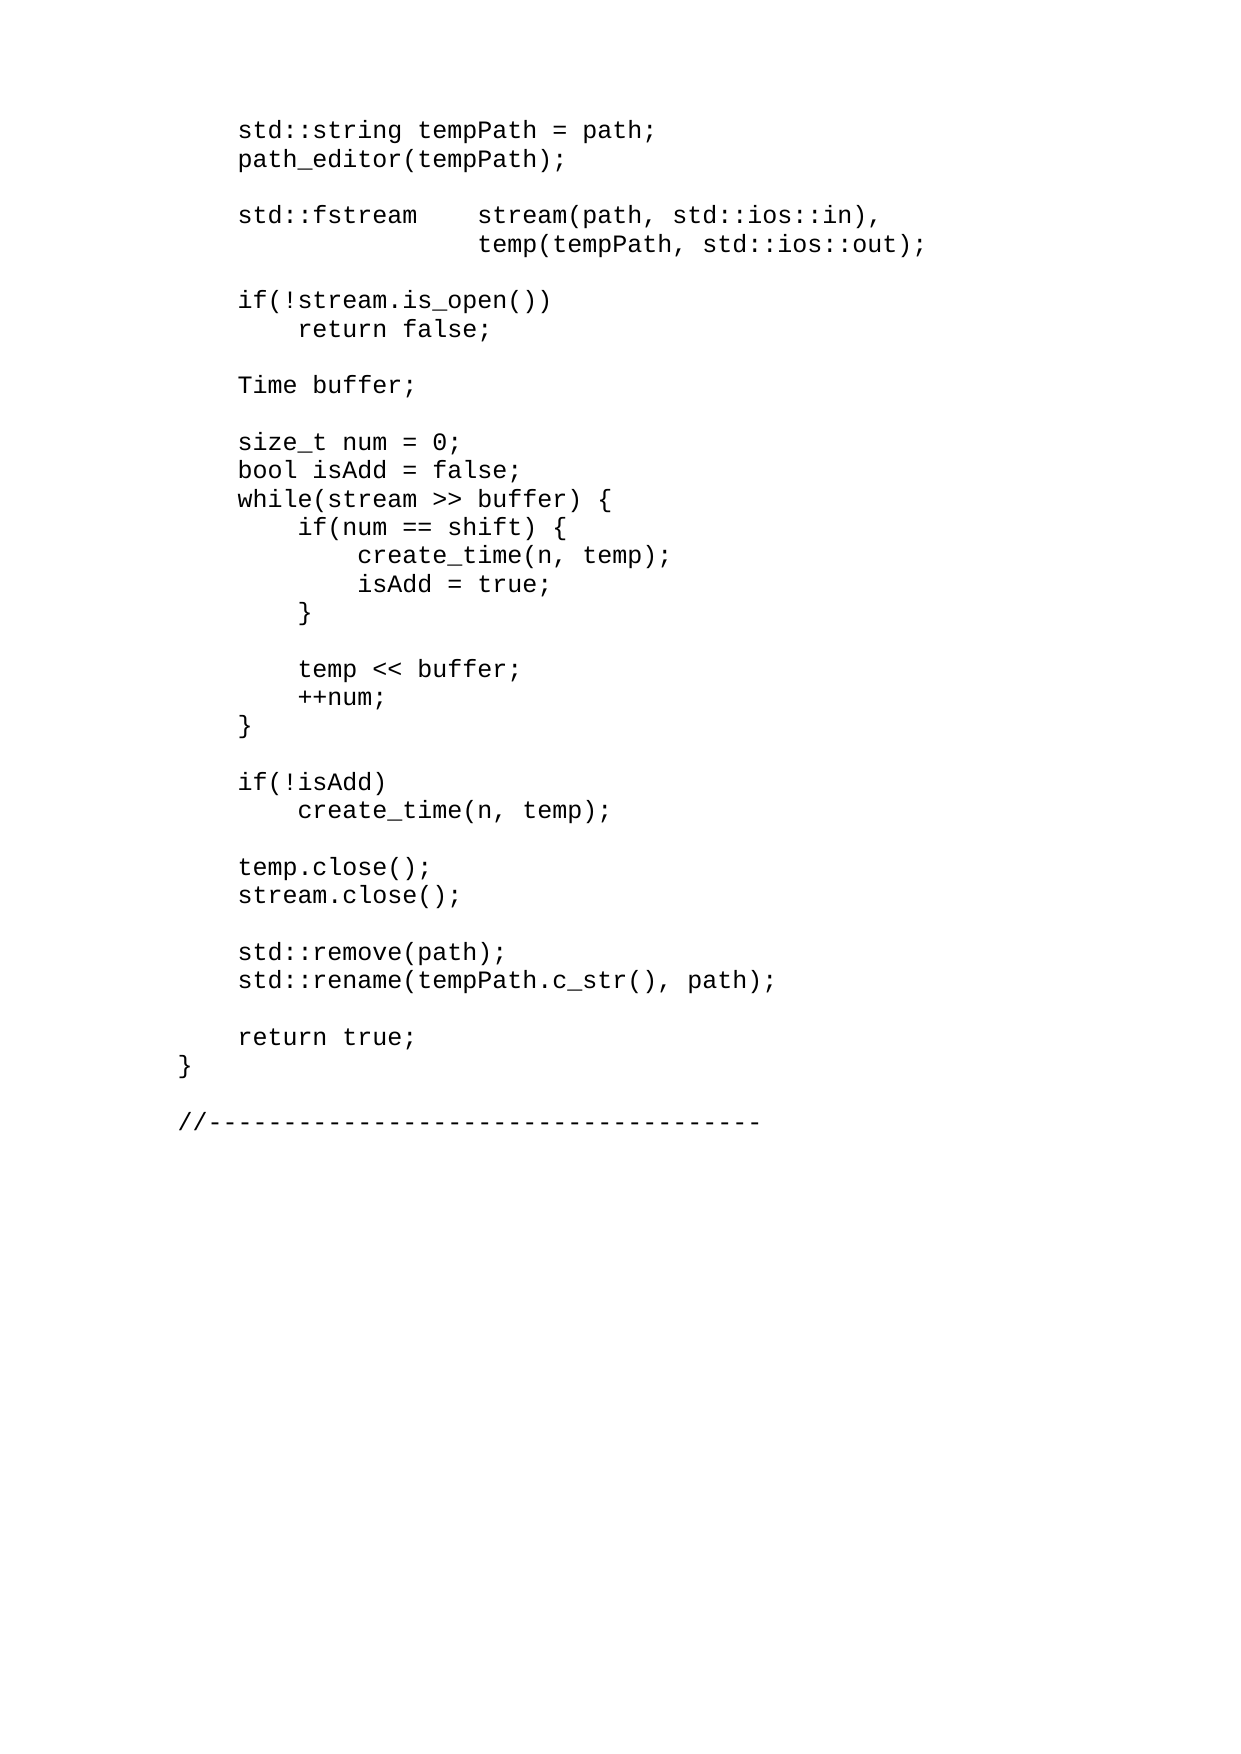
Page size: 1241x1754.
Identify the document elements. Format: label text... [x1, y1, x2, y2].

text } [177, 713, 1152, 741]
text isAdd = true; [177, 571, 1152, 600]
text create_time(n, temp); [177, 798, 1152, 826]
text Time buffer; [177, 373, 1152, 401]
text temp(tempPath, std::ios::out); [177, 231, 1152, 260]
text if(!stream.is_open()) [177, 288, 1152, 316]
text path_editor(tempPath); [177, 146, 1152, 175]
text create_time(n, temp); [177, 543, 1152, 571]
text if(!isAdd) [177, 770, 1152, 798]
text std::fstream stream(path, std::ios::in), [177, 203, 1152, 231]
text } [177, 600, 1152, 628]
text } [177, 1053, 1152, 1081]
text stream.close(); [177, 883, 1152, 911]
text while(stream >> buffer) { [177, 486, 1152, 515]
text std::string tempPath = path; [177, 118, 1152, 146]
text size_t num = 0; [177, 430, 1152, 458]
text bool isAdd = false; [177, 458, 1152, 486]
text std::rename(tempPath.c_str(), path); [177, 968, 1152, 996]
text std::remove(path); [177, 940, 1152, 968]
text return true; [177, 1025, 1152, 1053]
text if(num == shift) { [177, 515, 1152, 543]
text return false; [177, 316, 1152, 345]
text ++num; [177, 685, 1152, 713]
text //------------------------------------- [177, 1110, 1152, 1138]
text temp.close(); [177, 855, 1152, 883]
text temp << buffer; [177, 656, 1152, 685]
